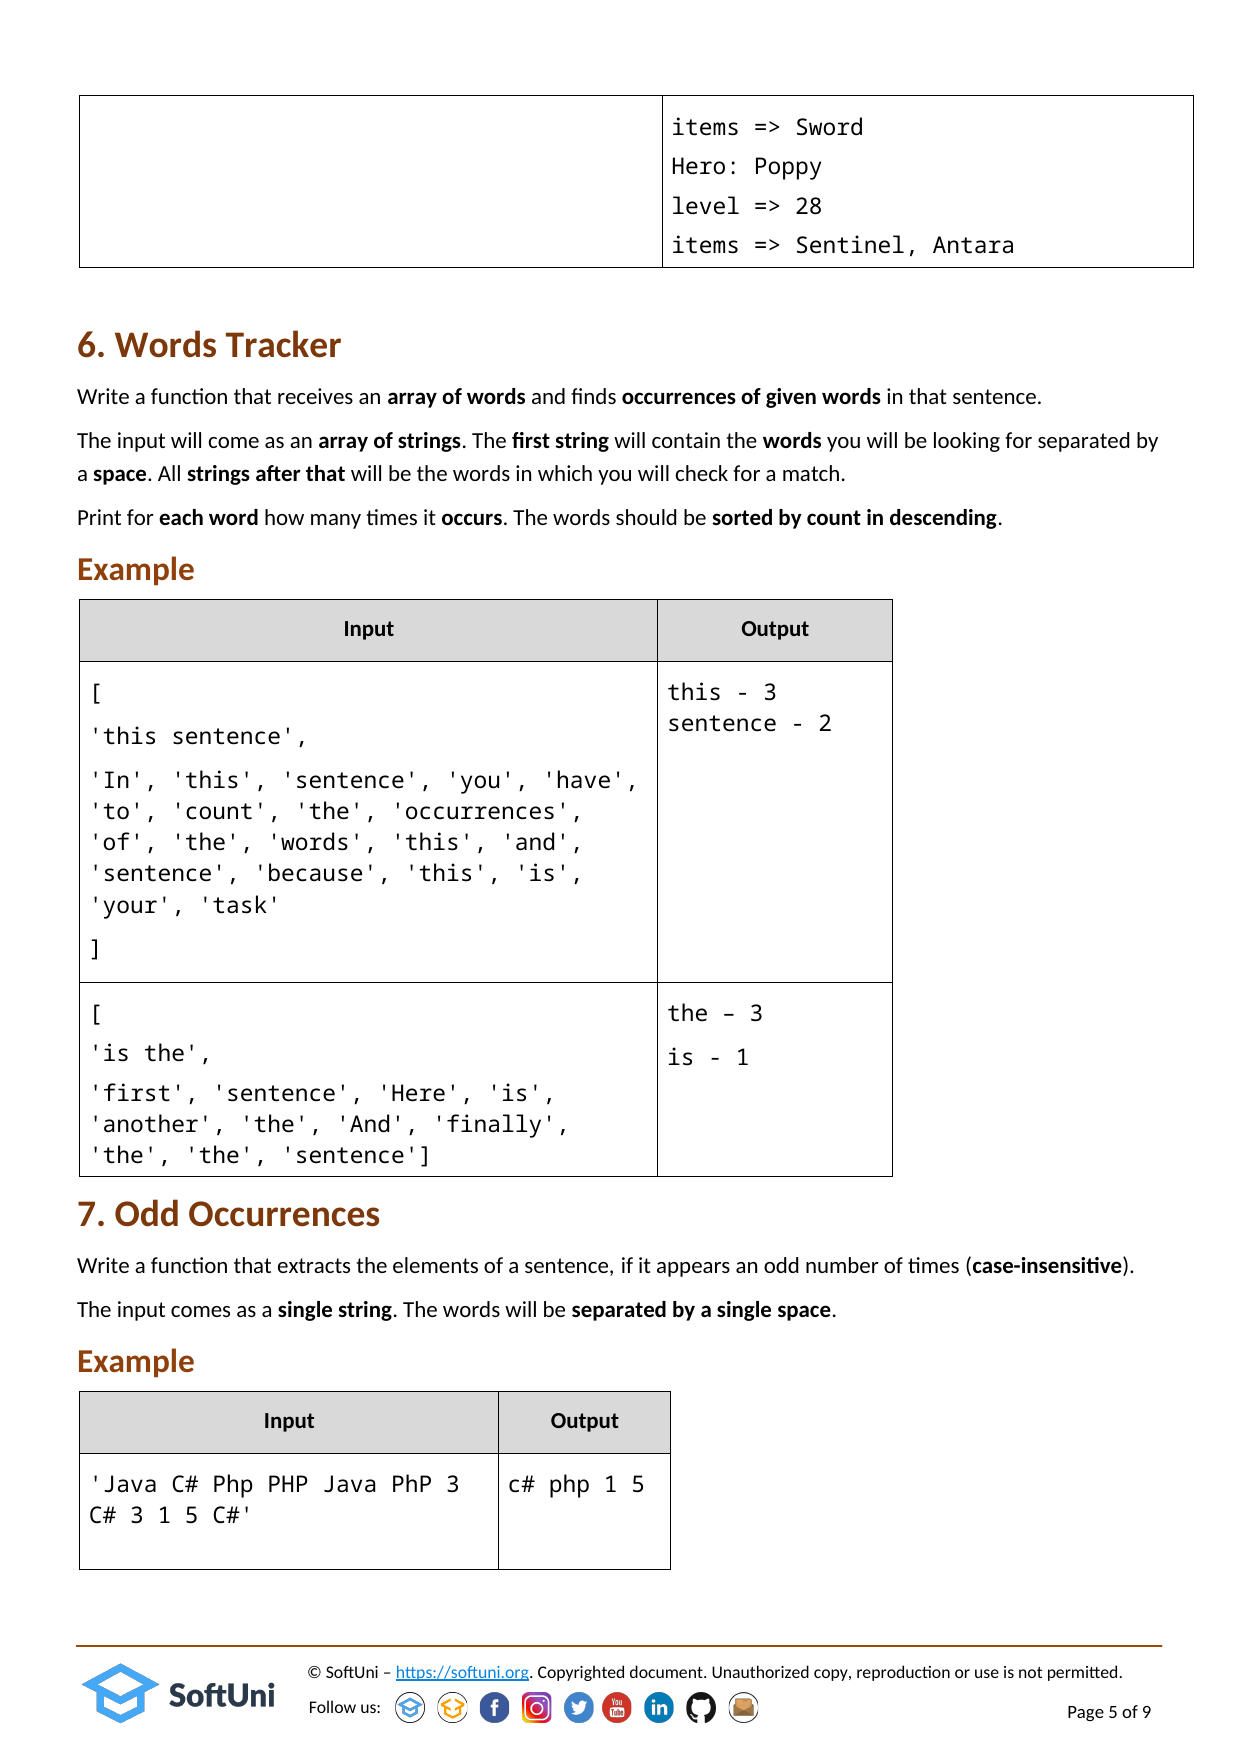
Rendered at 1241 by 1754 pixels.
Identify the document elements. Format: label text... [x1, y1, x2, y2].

table_header Output [658, 600, 892, 661]
picture [665, 1714, 674, 1723]
table_cell [ 'is the', 'first', 'sentence', 'Here', 'is', 'another', 'the', 'And', 'finally', 'the', 'the', 'sentence'] [80, 983, 657, 1176]
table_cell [80, 96, 662, 267]
subtitle Example [77, 1340, 1163, 1381]
picture [437, 1692, 468, 1723]
subtitle Example [77, 548, 1163, 589]
text The input comes as a single string. The words will be separated by a single space. [77, 1295, 1163, 1323]
picture [665, 1692, 674, 1701]
table_cell the – 3 is - 1 [658, 983, 892, 1176]
picture [479, 1692, 510, 1723]
picture [658, 1705, 667, 1714]
text Write a function that extracts the elements of a sentence, if it appears an odd number of times (case-insensitive). [77, 1251, 1163, 1279]
subtitle Words Tracker [77, 321, 1163, 367]
text The input will come as an array of strings. The first string will contain the words you will be looking for separated by a space. All strings after that will be the words in which you will check for a match. [77, 426, 1163, 487]
picture [644, 1692, 653, 1701]
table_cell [663, 96, 1193, 267]
picture [686, 1692, 716, 1723]
picture [644, 1714, 653, 1723]
picture [602, 1692, 632, 1723]
text Write a function that receives an array of words and finds occurrences of given words in that sentence. [77, 382, 1163, 410]
table_cell [ 'this sentence', 'In', 'this', 'sentence', 'you', 'have', 'to', 'count', 'the', 'occurrences', 'of', 'the', 'words', 'this', 'and', 'sentence', 'because', 'this', 'is', 'your', 'task' ] [80, 662, 657, 982]
picture [522, 1692, 552, 1723]
subtitle Odd Occurrences [77, 1190, 1163, 1236]
picture [728, 1692, 759, 1723]
table_header Input [80, 1392, 498, 1453]
picture [564, 1692, 594, 1723]
table_cell c# php 1 5 [499, 1454, 670, 1569]
table_header Input [80, 600, 657, 661]
picture [395, 1692, 425, 1723]
table_cell this - 3 sentence - 2 [658, 662, 892, 982]
table_cell 'Java C# Php PHP Java PhP 3 C# 3 1 5 C#' [80, 1454, 498, 1569]
table_header Output [499, 1392, 670, 1453]
picture [75, 1658, 281, 1729]
text Print for each word how many times it occurs. The words should be sorted by count in descending. [77, 503, 1163, 531]
